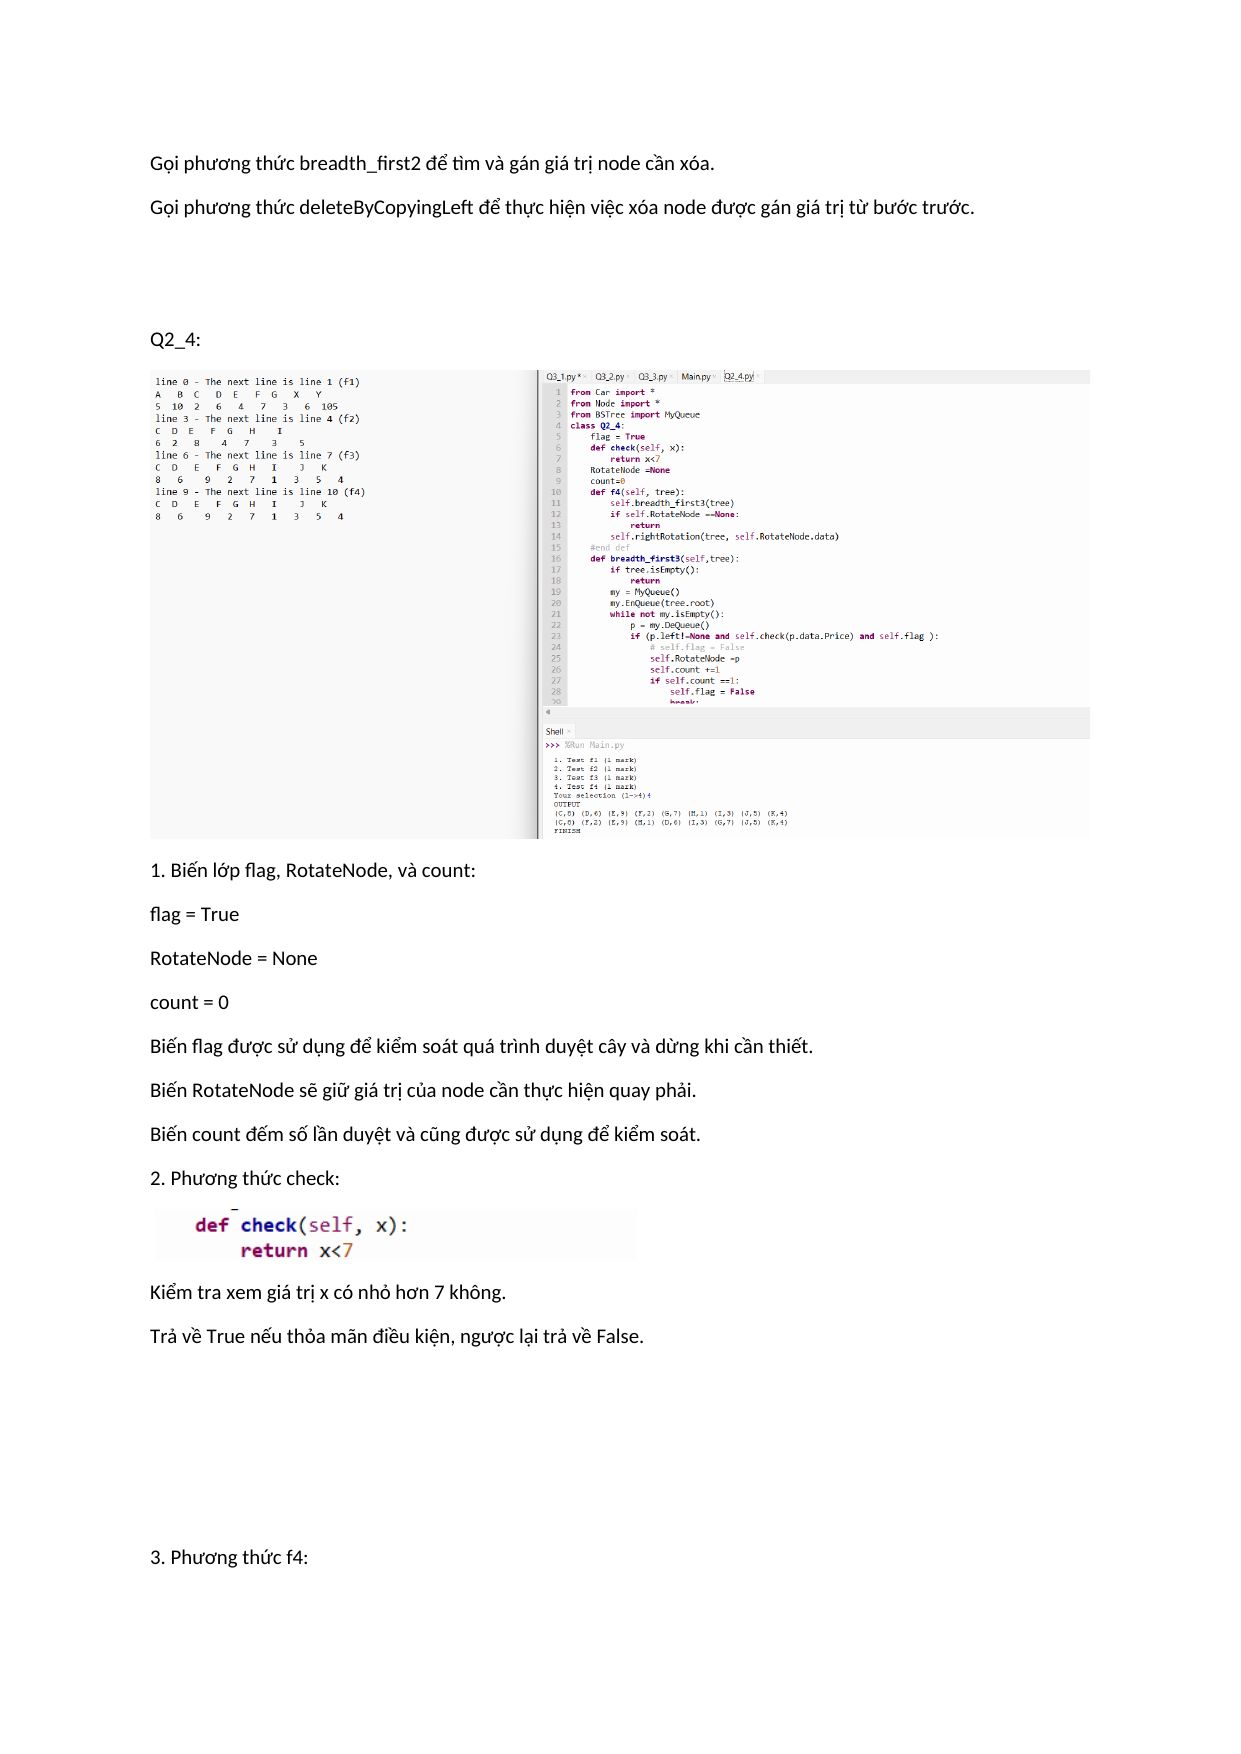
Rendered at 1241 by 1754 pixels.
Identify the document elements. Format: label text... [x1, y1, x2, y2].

text RotateNode = None [150, 945, 1090, 971]
text 3. Phương thức f4: [150, 1544, 1090, 1569]
picture [150, 370, 1091, 839]
text count = 0 [150, 989, 1090, 1015]
text Biến RotateNode sẽ giữ giá trị của node cần thực hiện quay phải. [150, 1077, 1090, 1103]
text Gọi phương thức deleteByCopyingLeft để thực hiện việc xóa node được gán giá trị từ bước trước. [150, 194, 1090, 219]
text 1. Biến lớp flag, RotateNode, và count: [150, 857, 1090, 882]
text flag = True [150, 901, 1090, 927]
text Biến count đếm số lần duyệt và cũng được sử dụng để kiểm soát. [150, 1121, 1090, 1147]
text 2. Phương thức check: [150, 1166, 1090, 1191]
text Q2_4: [150, 326, 1090, 352]
picture [154, 1209, 638, 1261]
text Kiểm tra xem giá trị x có nhỏ hơn 7 không. [150, 1279, 1090, 1305]
text Trả về True nếu thỏa mãn điều kiện, ngược lại trả về False. [150, 1323, 1090, 1349]
text Gọi phương thức breadth_first2 để tìm và gán giá trị node cần xóa. [150, 150, 1090, 175]
text Biến flag được sử dụng để kiểm soát quá trình duyệt cây và dừng khi cần thiết. [150, 1033, 1090, 1059]
